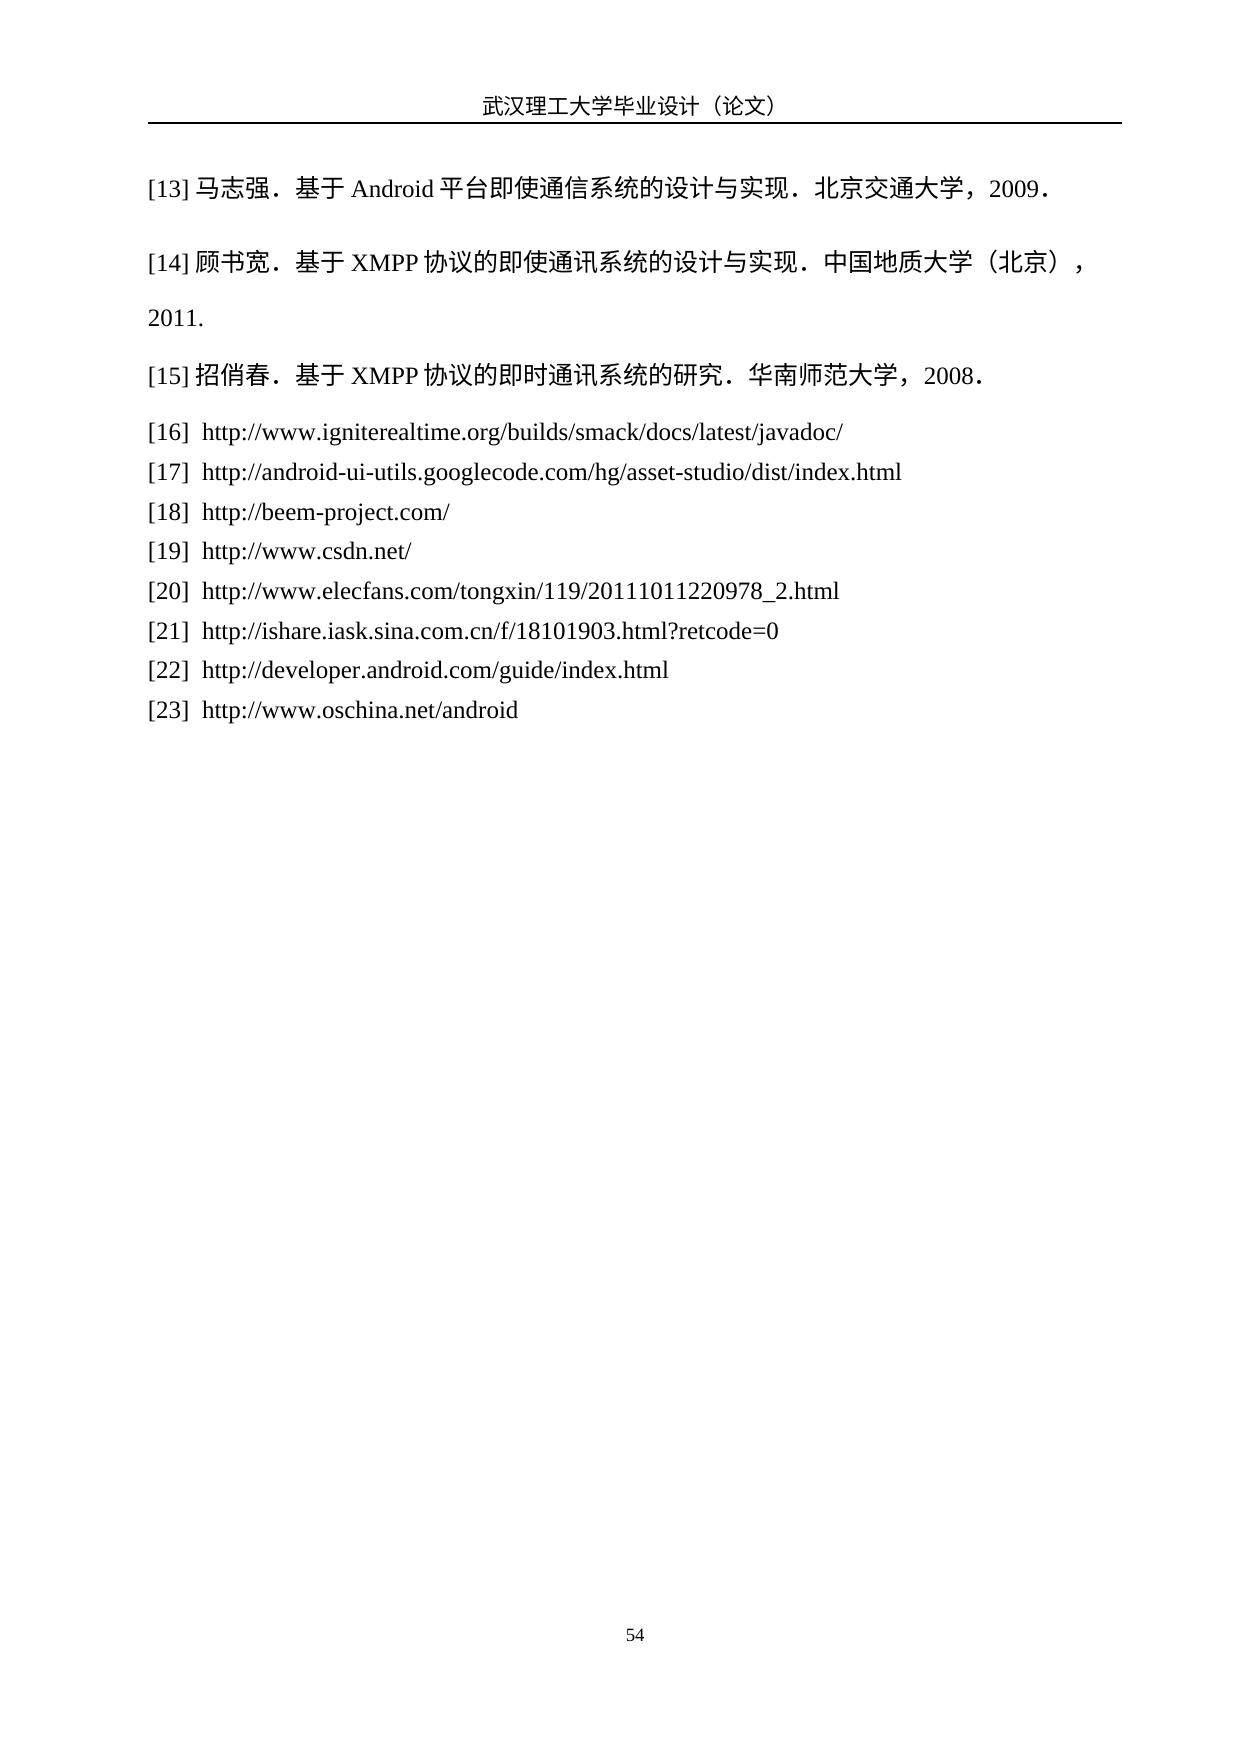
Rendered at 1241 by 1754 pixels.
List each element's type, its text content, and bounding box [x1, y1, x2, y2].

text [16] http://www.igniterealtime.org/builds/smack/docs/latest/javadoc/ [148, 415, 1122, 448]
text [22] http://developer.android.com/guide/index.html [148, 653, 1122, 686]
text [14] 顾书宽．基于XMPP协议的即使通讯系统的设计与实现．中国地质大学（北京），2011. [148, 228, 1122, 334]
text [17] http://android-ui-utils.googlecode.com/hg/asset-studio/dist/index.html [148, 455, 1122, 488]
text [20] http://www.elecfans.com/tongxin/119/20111011220978_2.html [148, 574, 1122, 607]
text [15] 招俏春．基于XMPP协议的即时通讯系统的研究．华南师范大学，2008． [148, 341, 1122, 406]
text [13] 马志强．基于Android平台即使通信系统的设计与实现．北京交通大学，2009． [148, 154, 1122, 219]
text [23] http://www.oschina.net/android [148, 693, 1122, 726]
text [19] http://www.csdn.net/ [148, 534, 1122, 567]
text [21] http://ishare.iask.sina.com.cn/f/18101903.html?retcode=0 [148, 614, 1122, 646]
text [18] http://beem-project.com/ [148, 495, 1122, 527]
